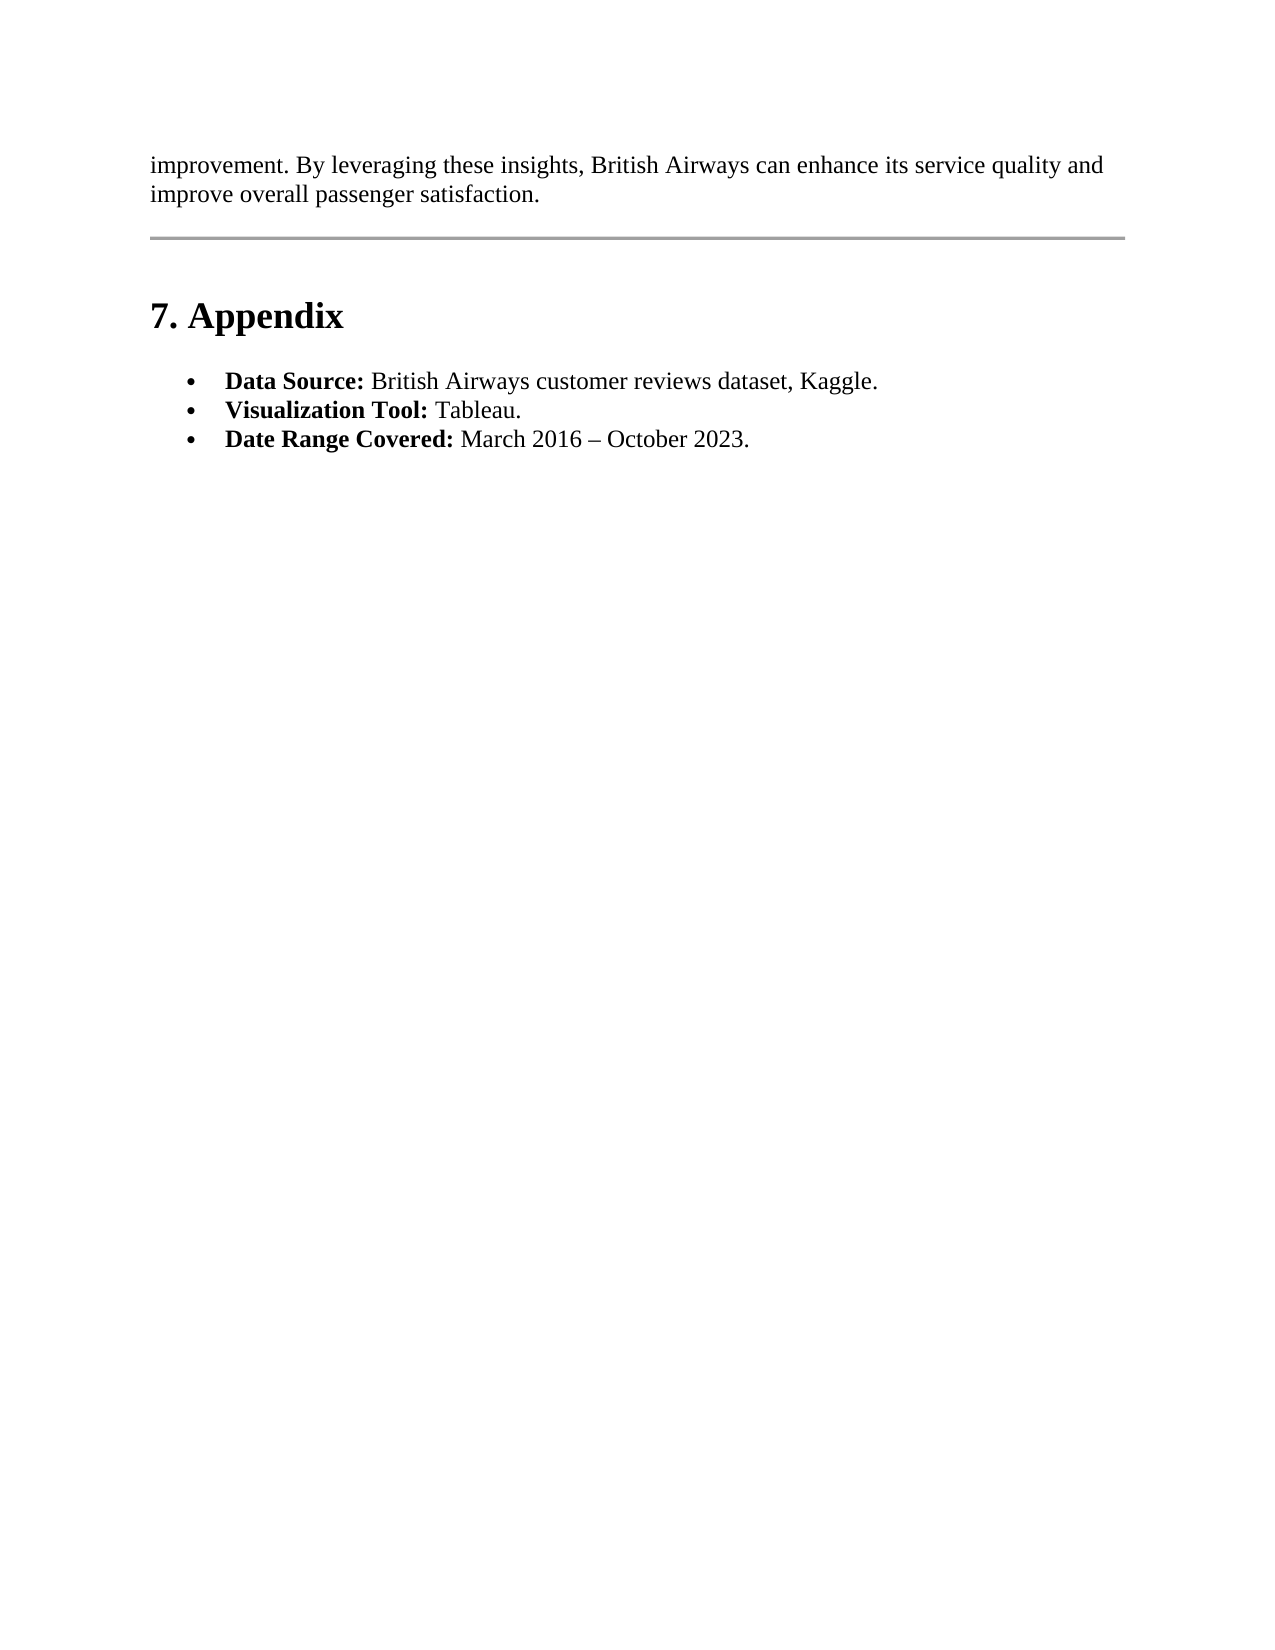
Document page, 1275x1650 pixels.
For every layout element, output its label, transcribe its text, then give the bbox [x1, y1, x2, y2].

list Visualization Tool: Tableau. [187, 395, 1125, 424]
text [150, 150, 1125, 207]
list Data Source: British Airways customer reviews dataset, Kaggle. [187, 366, 1125, 395]
list Date Range Covered: March 2016 – October 2023. [187, 424, 1125, 452]
text 7. Appendix [150, 294, 1125, 337]
